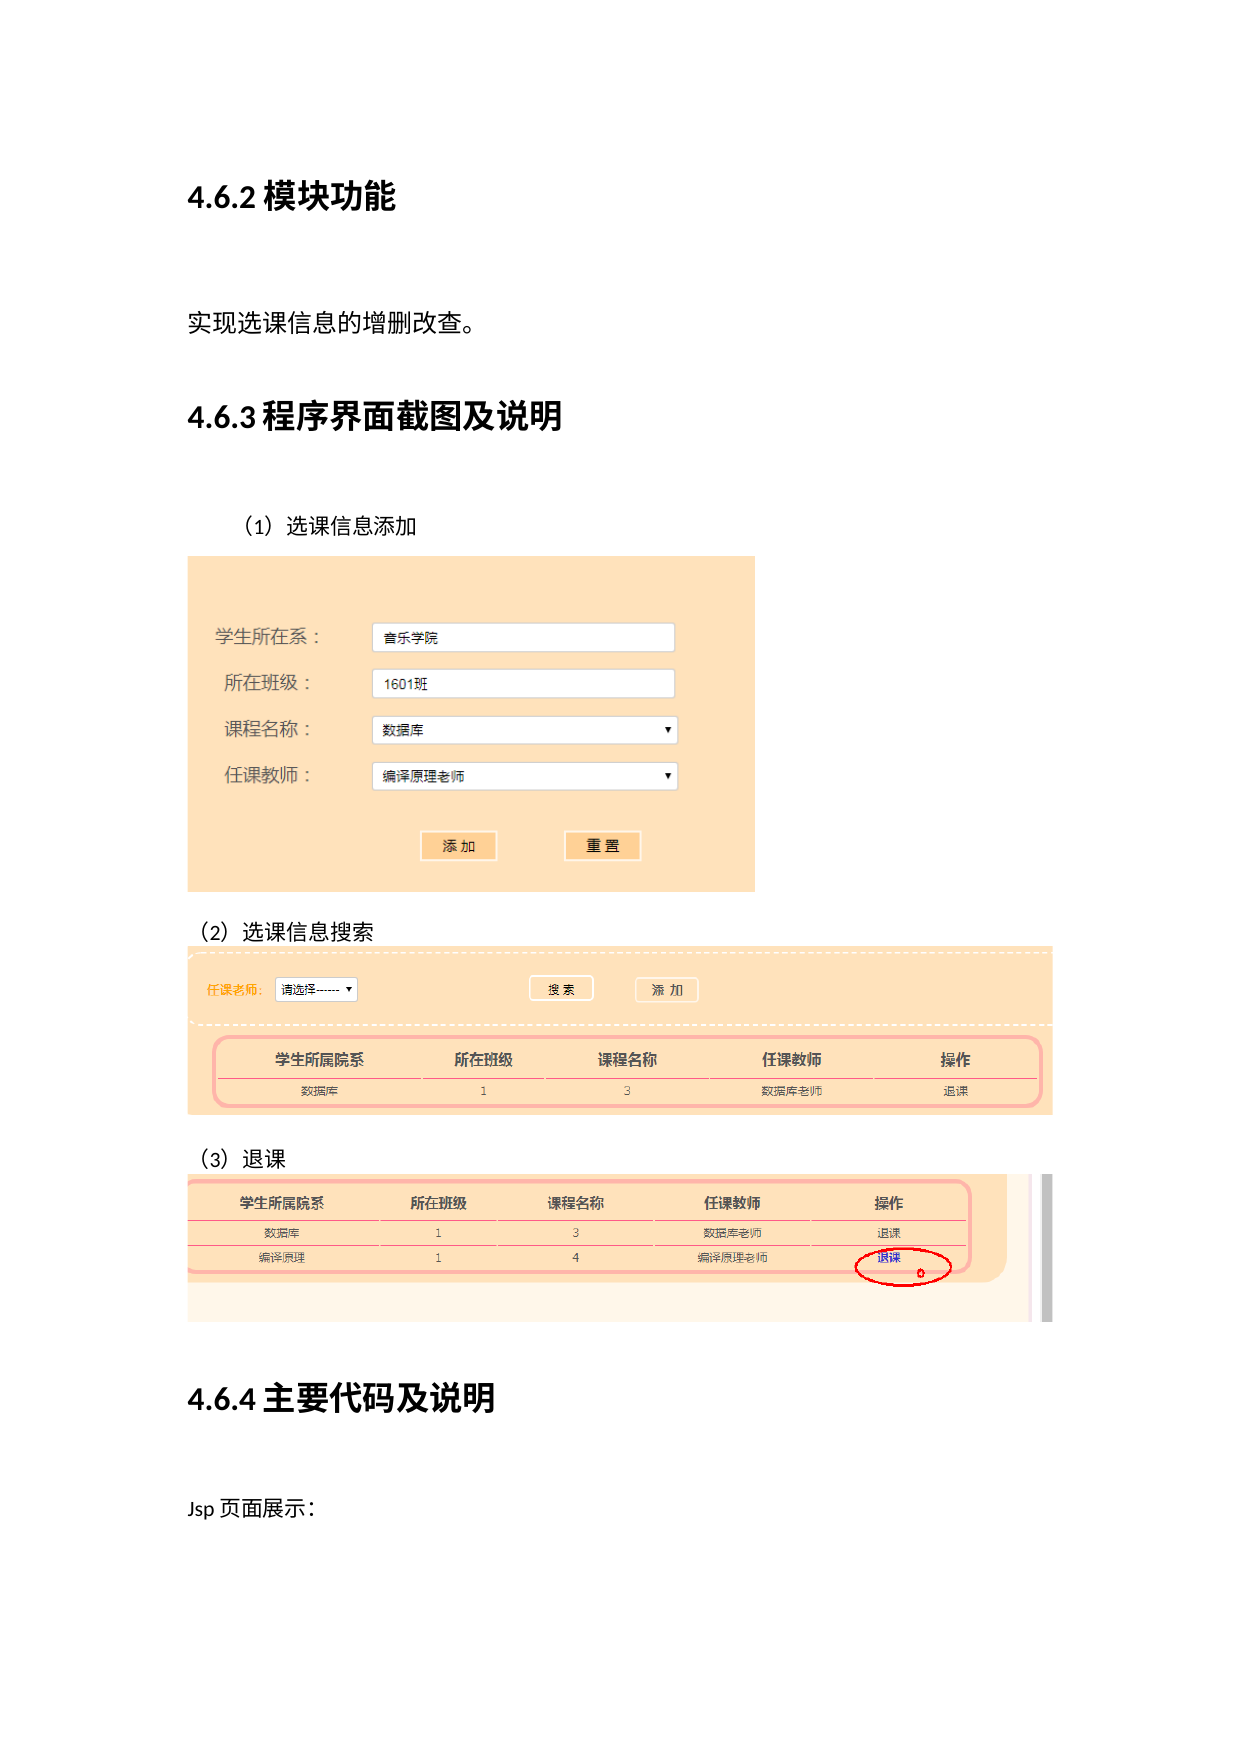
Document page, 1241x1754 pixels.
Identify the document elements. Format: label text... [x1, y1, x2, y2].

text （3）退课 [187, 1142, 1053, 1174]
text （1）选课信息添加 [187, 508, 1053, 541]
picture [187, 946, 1053, 1115]
subtitle 4.6.2 模块功能 [187, 162, 1053, 227]
text Jsp页面展示： [187, 1491, 1053, 1523]
picture [187, 1174, 1053, 1322]
text （2）选课信息搜索 [187, 914, 1053, 946]
picture [187, 556, 755, 892]
subtitle 4.6.4主要代码及说明 [187, 1364, 1053, 1429]
text 实现选课信息的增删改查。 [187, 289, 1053, 354]
subtitle 4.6.3程序界面截图及说明 [187, 381, 1053, 446]
